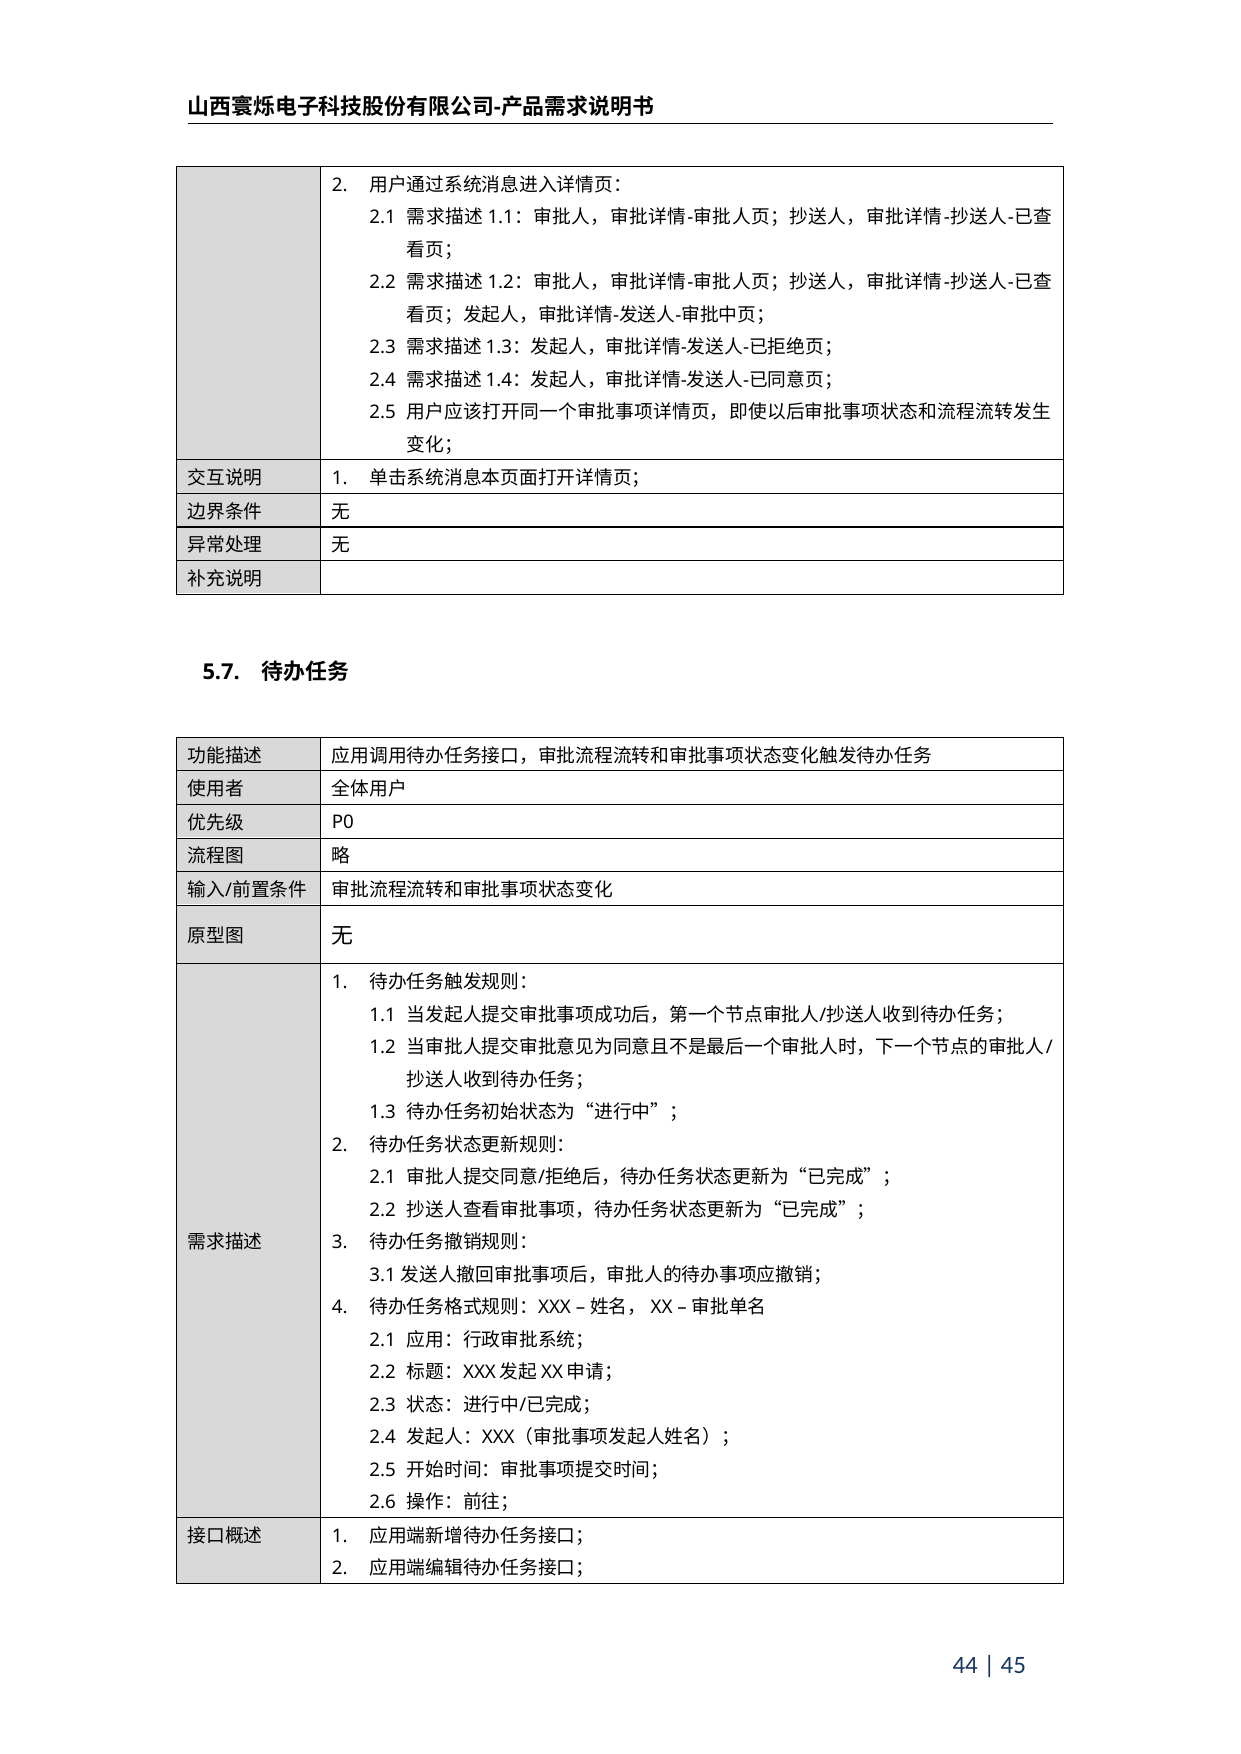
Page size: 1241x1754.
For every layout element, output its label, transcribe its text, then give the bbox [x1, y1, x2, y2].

table_header 功能描述 [177, 738, 320, 770]
table_cell 补充说明 [177, 561, 320, 593]
table_cell 交互说明 [177, 460, 320, 493]
table_cell 流程图 [177, 839, 320, 871]
table_cell 原型图 [177, 906, 320, 963]
table_cell 无 [321, 906, 1063, 963]
table_cell 优先级 [177, 805, 320, 837]
table_cell 接口概述 [177, 1518, 320, 1583]
table_cell 边界条件 [177, 494, 320, 526]
table_cell 异常处理 [177, 528, 320, 560]
table_cell 待办任务触发规则： 当发起人提交审批事项成功后，第一个节点审批人/抄送人收到待办任务； 当审批人提交审批意见为同意且不是最后一个审批人时，下一个节点的审批人/抄送人收到待办任务； 待办任务初始状态为“进行中”； 待办任务状态更新规则： 审批人提交同意/拒绝后，待办任务状态更新为“已完成”； 抄送人查看审批事项，待办任务状态更新为“已完成”； 待办任务撤销规则： 3.1 发送人撤回审批事项后，审批人的待办事项应撤销； 待办任务格式规则：XXX – 姓名， XX – 审批单名 应用：行政审批系统； 标题：XXX发起XX申请； 状态：进行中/已完成； 发起人：XXX（审批事项发起人姓名）； 开始时间：审批事项提交时间； 操作：前往； [321, 964, 1063, 1517]
table_cell 单击系统消息本页面打开详情页； [321, 460, 1063, 493]
table_cell [321, 561, 1063, 593]
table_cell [321, 167, 1063, 459]
table_cell 无 [321, 528, 1063, 560]
table_cell 审批流程流转和审批事项状态变化 [321, 872, 1063, 904]
table_cell P0 [321, 805, 1063, 837]
table_header 应用调用待办任务接口，审批流程流转和审批事项状态变化触发待办任务 [321, 738, 1063, 770]
table_cell 使用者 [177, 771, 320, 804]
table_cell 全体用户 [321, 771, 1063, 804]
table_cell 需求描述 [177, 964, 320, 1517]
table_cell 略 [321, 839, 1063, 871]
table_cell 输出/后置条件 [177, 167, 320, 459]
table_cell 输入/前置条件 [177, 872, 320, 904]
table_cell 无 [321, 494, 1063, 526]
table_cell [321, 1518, 1063, 1583]
subtitle 待办任务 [202, 654, 1053, 687]
